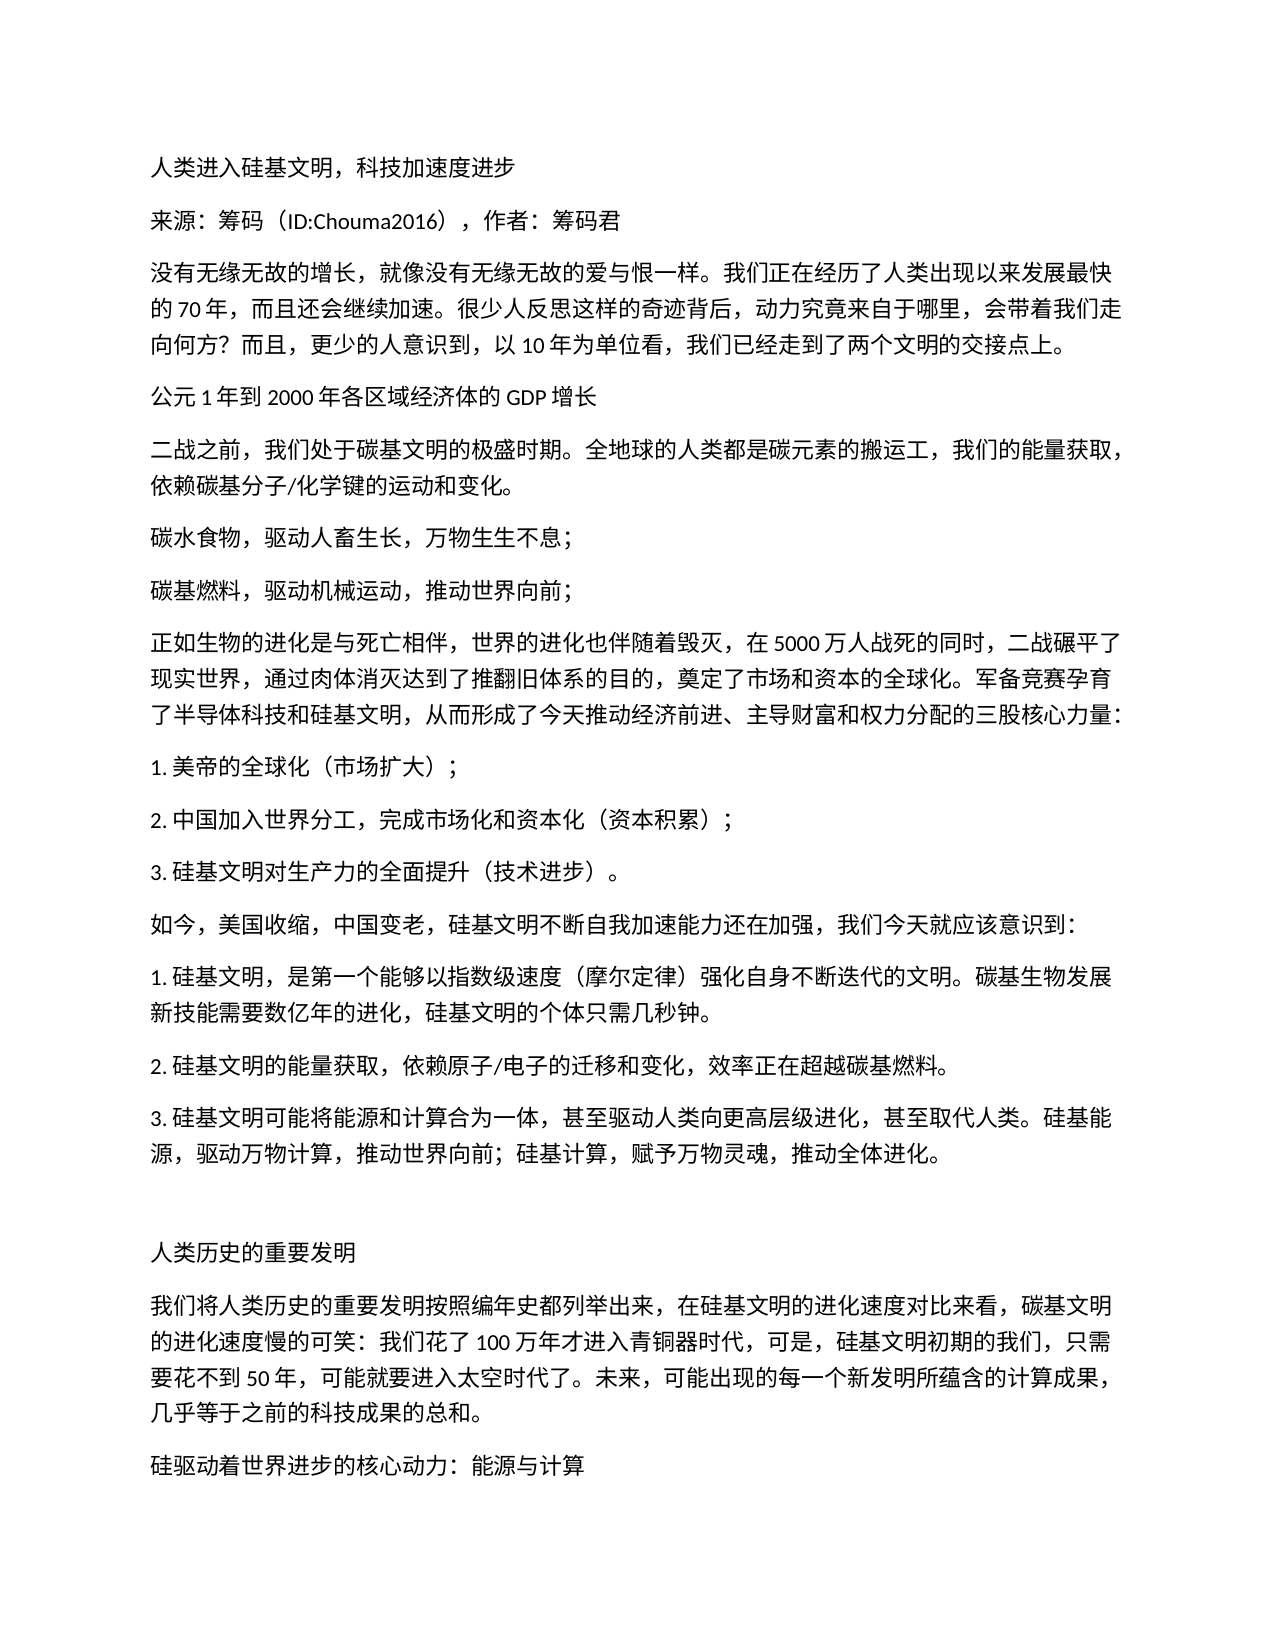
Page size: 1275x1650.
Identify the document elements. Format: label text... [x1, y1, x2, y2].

text 来源：筹码（ID:Chouma2016），作者：筹码君 [150, 202, 1125, 236]
text 正如生物的进化是与死亡相伴，世界的进化也伴随着毁灭，在5000万人战死的同时，二战碾平了现实世界，通过肉体消灭达到了推翻旧体系的目的，奠定了市场和资本的全球化。军备竞赛孕育了半导体科技和硅基文明，从而形成了今天推动经济前进、主导财富和权力分配的三股核心力量： [150, 625, 1125, 730]
text 如今，美国收缩，中国变老，硅基文明不断自我加速能力还在加强，我们今天就应该意识到： [150, 907, 1125, 940]
text 我们将人类历史的重要发明按照编年史都列举出来，在硅基文明的进化速度对比来看，碳基文明的进化速度慢的可笑：我们花了100万年才进入青铜器时代，可是，硅基文明初期的我们，只需要花不到50年，可能就要进入太空时代了。未来，可能出现的每一个新发明所蕴含的计算成果，几乎等于之前的科技成果的总和。 [150, 1288, 1125, 1428]
text 2. 硅基文明的能量获取，依赖原子/电子的迁移和变化，效率正在超越碳基燃料。 [150, 1047, 1125, 1081]
text 二战之前，我们处于碳基文明的极盛时期。全地球的人类都是碳元素的搬运工，我们的能量获取，依赖碳基分子/化学键的运动和变化。 [150, 432, 1125, 501]
text 1. 硅基文明，是第一个能够以指数级速度（摩尔定律）强化自身不断迭代的文明。碳基生物发展新技能需要数亿年的进化，硅基文明的个体只需几秒钟。 [150, 959, 1125, 1028]
text 2. 中国加入世界分工，完成市场化和资本化（资本积累）； [150, 802, 1125, 835]
text 人类进入硅基文明，科技加速度进步 [150, 150, 1125, 183]
text 没有无缘无故的增长，就像没有无缘无故的爱与恨一样。我们正在经历了人类出现以来发展最快的70年，而且还会继续加速。很少人反思这样的奇迹背后，动力究竟来自于哪里，会带着我们走向何方？而且，更少的人意识到，以10年为单位看，我们已经走到了两个文明的交接点上。 [150, 255, 1125, 360]
text 3. 硅基文明对生产力的全面提升（技术进步）。 [150, 854, 1125, 887]
text 1. 美帝的全球化（市场扩大）； [150, 749, 1125, 782]
text 3. 硅基文明可能将能源和计算合为一体，甚至驱动人类向更高层级进化，甚至取代人类。硅基能源，驱动万物计算，推动世界向前；硅基计算，赋予万物灵魂，推动全体进化。 [150, 1100, 1125, 1169]
text 人类历史的重要发明 [150, 1235, 1125, 1268]
text 碳水食物，驱动人畜生长，万物生生不息； [150, 520, 1125, 553]
text 硅驱动着世界进步的核心动力：能源与计算 [150, 1448, 1125, 1481]
text 公元1年到2000年各区域经济体的GDP增长 [150, 379, 1125, 412]
text 碳基燃料，驱动机械运动，推动世界向前； [150, 572, 1125, 606]
